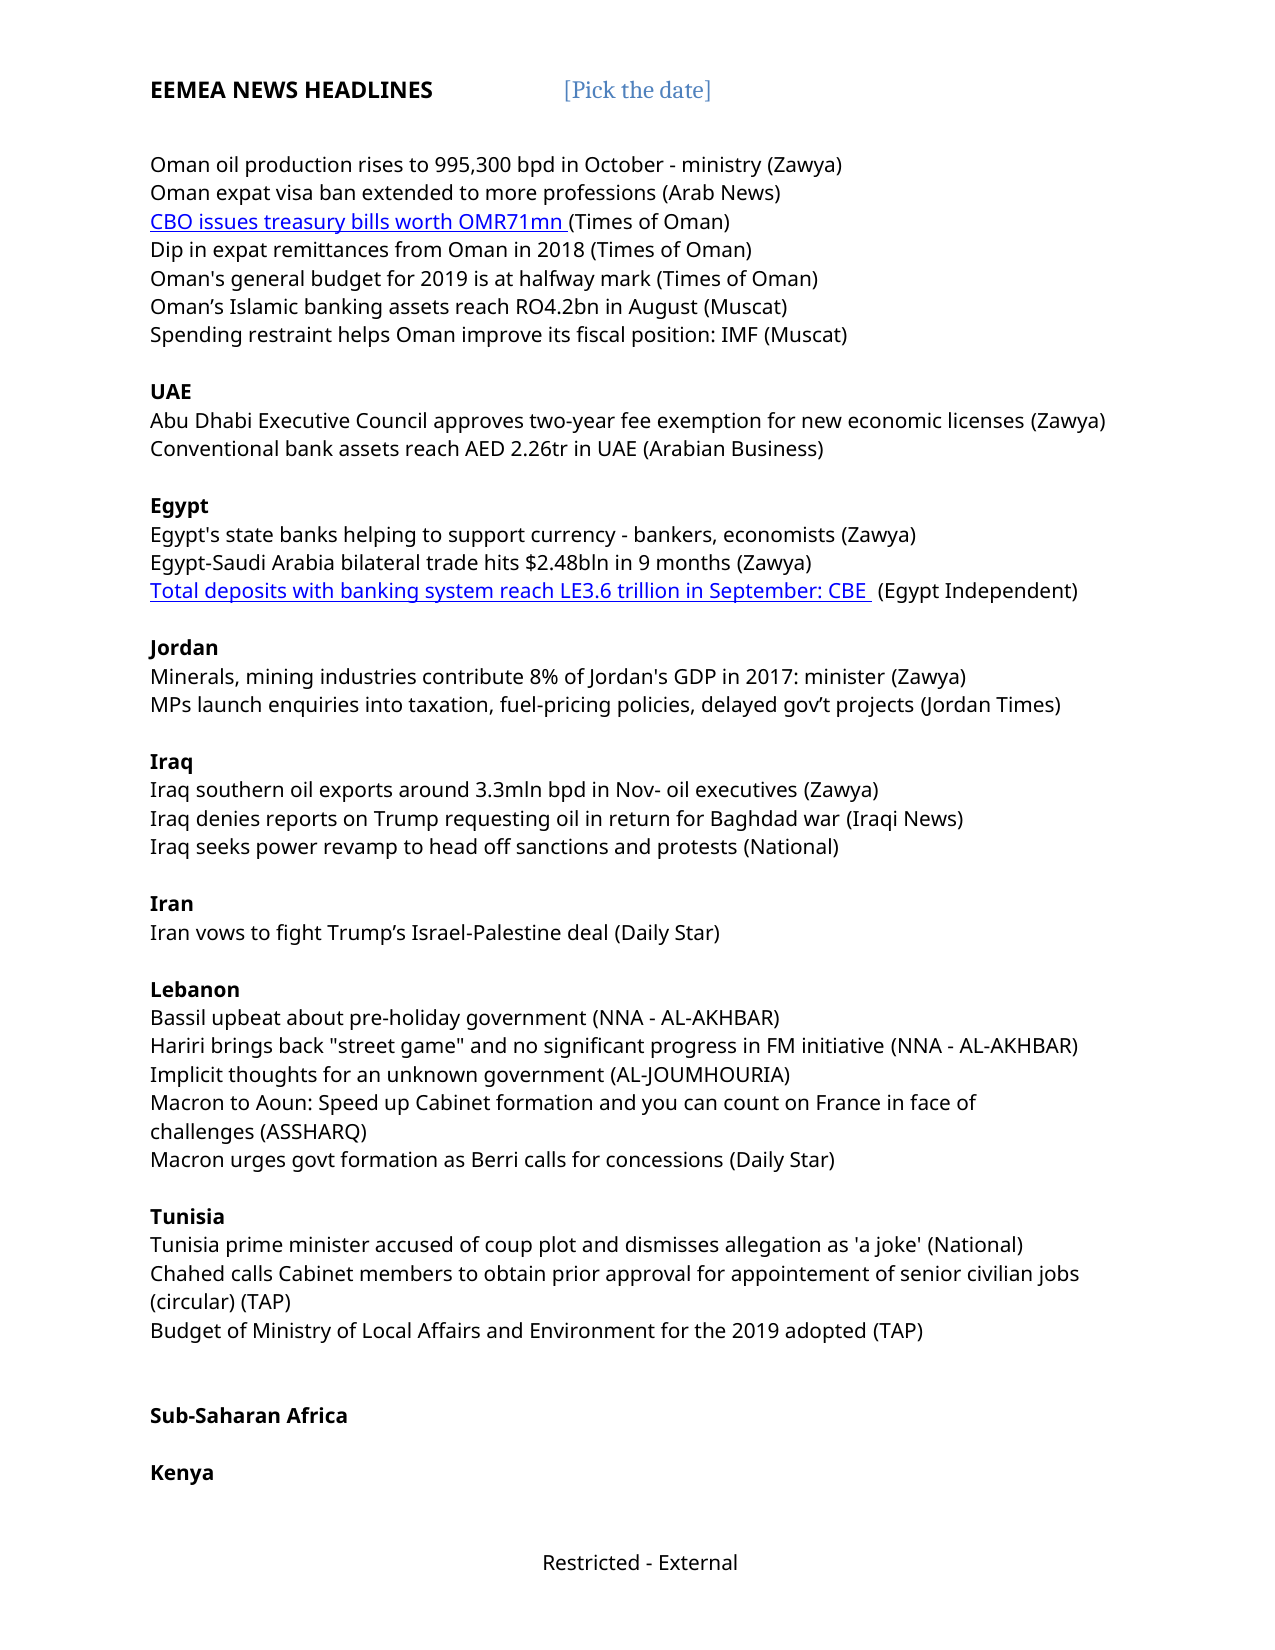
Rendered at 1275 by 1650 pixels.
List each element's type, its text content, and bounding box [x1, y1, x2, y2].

text Iraq [150, 747, 1125, 776]
text Sub-Saharan Africa [150, 1401, 1125, 1430]
text Budget of Ministry of Local Affairs and Environment for the 2019 adopted (TAP) [150, 1316, 1125, 1344]
text Kenya [150, 1458, 1125, 1487]
text Spending restraint helps Oman improve its fiscal position: IMF (Muscat) [150, 321, 1125, 349]
text Egypt-Saudi Arabia bilateral trade hits $2.48bln in 9 months (Zawya) [150, 548, 1125, 577]
text Oman's general budget for 2019 is at halfway mark (Times of Oman) [150, 264, 1125, 292]
text Dip in expat remittances from Oman in 2018 (Times of Oman) [150, 235, 1125, 264]
text Iraq seeks power revamp to head off sanctions and protests (National) [150, 832, 1125, 861]
text MPs launch enquiries into taxation, fuel-pricing policies, delayed gov’t projects (Jordan Times) [150, 690, 1125, 719]
text Iran vows to fight Trump’s Israel-Palestine deal (Daily Star) [150, 918, 1125, 946]
text Iran [150, 889, 1125, 918]
text Oman oil production rises to 995,300 bpd in October - ministry (Zawya) [150, 150, 1125, 178]
text Oman’s Islamic banking assets reach RO4.2bn in August (Muscat) [150, 292, 1125, 321]
text Egypt's state banks helping to support currency - bankers, economists (Zawya) [150, 520, 1125, 548]
text Iraq denies reports on Trump requesting oil in return for Baghdad war (Iraqi News) [150, 804, 1125, 832]
text Tunisia [150, 1202, 1125, 1231]
text Iraq southern oil exports around 3.3mln bpd in Nov- oil executives (Zawya) [150, 776, 1125, 804]
text Oman expat visa ban extended to more professions (Arab News) [150, 178, 1125, 207]
text Bassil upbeat about pre-holiday government (NNA - AL-AKHBAR) Hariri brings back "street game" and no significant progress in FM initiative (NNA - AL-AKHBAR) Implicit thoughts for an unknown government (AL-JOUMHOURIA) Macron to Aoun: Speed up Cabinet formation and you can count on France in face of challenges (ASSHARQ) Macron urges govt formation as Berri calls for concessions (Daily Star) [150, 1003, 1125, 1174]
text Chahed calls Cabinet members to obtain prior approval for appointement of senior civilian jobs (circular) (TAP) [150, 1259, 1125, 1316]
text UAE [150, 377, 1125, 406]
text Tunisia prime minister accused of coup plot and dismisses allegation as 'a joke' (National) [150, 1231, 1125, 1259]
text Conventional bank assets reach AED 2.26tr in UAE (Arabian Business) [637, 434, 1125, 463]
text Minerals, mining industries contribute 8% of Jordan's GDP in 2017: minister (Zawya) [150, 662, 1125, 690]
text Jordan [150, 633, 1125, 662]
text Abu Dhabi Executive Council approves two-year fee exemption for new economic licenses (Zawya) [150, 406, 1125, 434]
text Total deposits with banking system reach LE3.6 trillion in September: CBE (Egypt Independent) [150, 577, 1125, 605]
text Egypt [150, 491, 1125, 520]
text Lebanon [150, 975, 1125, 1003]
text CBO issues treasury bills worth OMR71mn (Times of Oman) [150, 207, 1125, 235]
